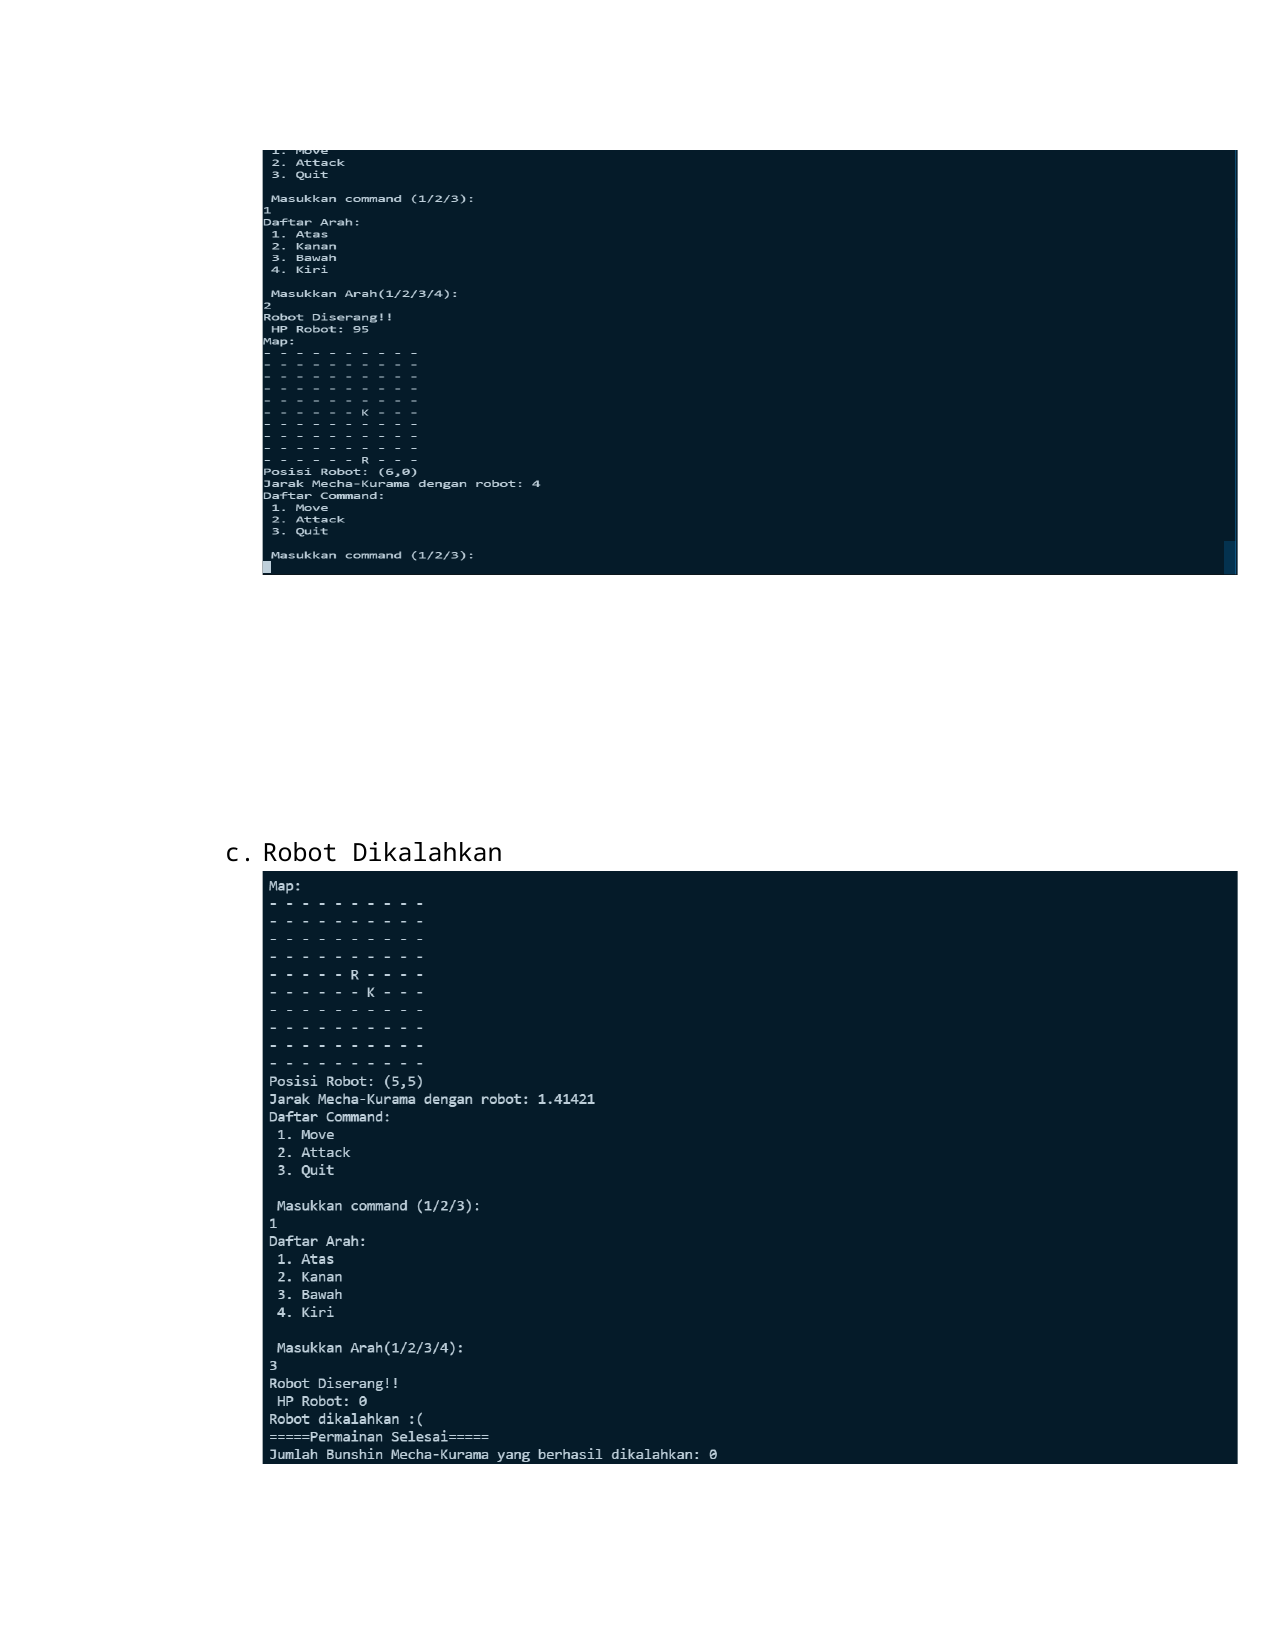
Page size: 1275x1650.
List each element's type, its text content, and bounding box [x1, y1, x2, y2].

picture [262, 871, 1238, 1464]
list Robot Dikalahkan [225, 834, 1125, 869]
picture [262, 150, 1238, 575]
